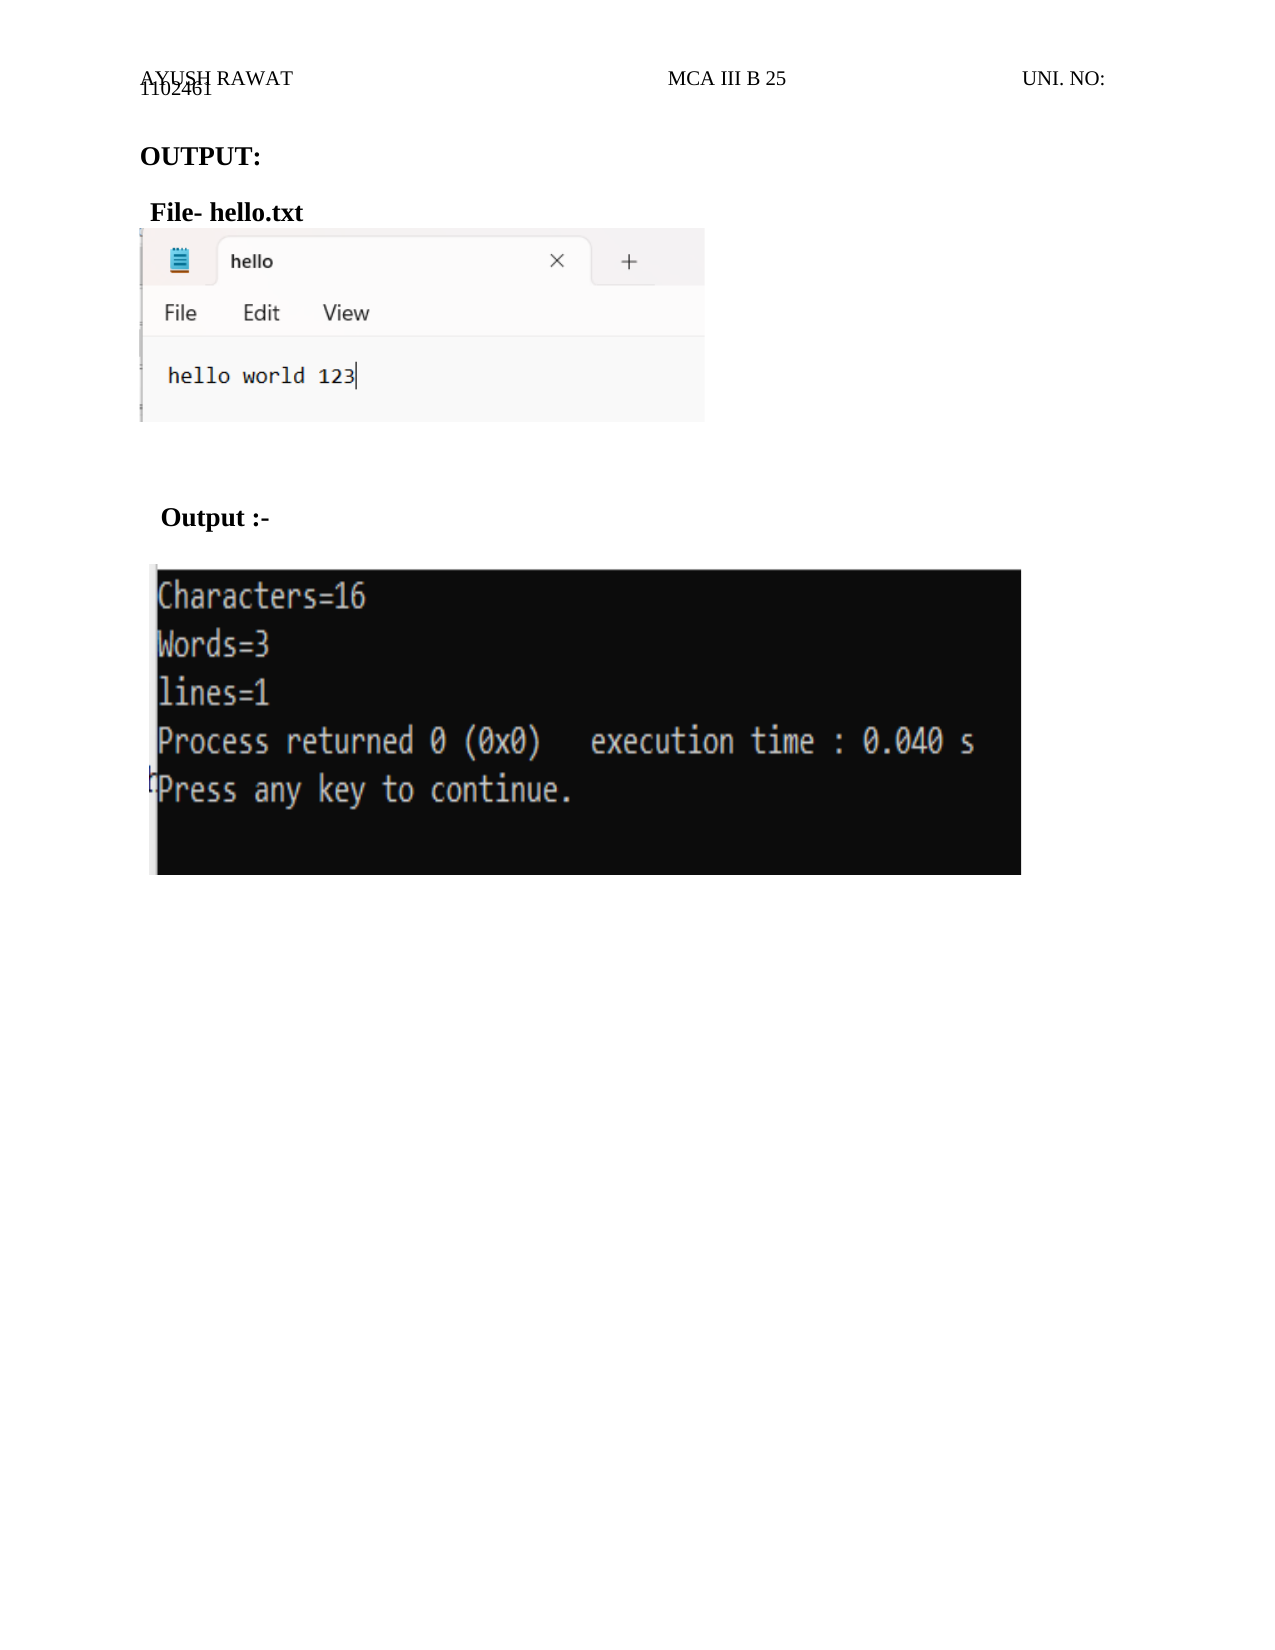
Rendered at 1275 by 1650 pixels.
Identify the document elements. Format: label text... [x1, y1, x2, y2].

subtitle OUTPUT: [139, 139, 1173, 171]
subtitle Output :- [150, 501, 1173, 532]
picture [149, 564, 1022, 875]
text File- hello.txt [150, 196, 1173, 227]
picture [139, 228, 705, 422]
